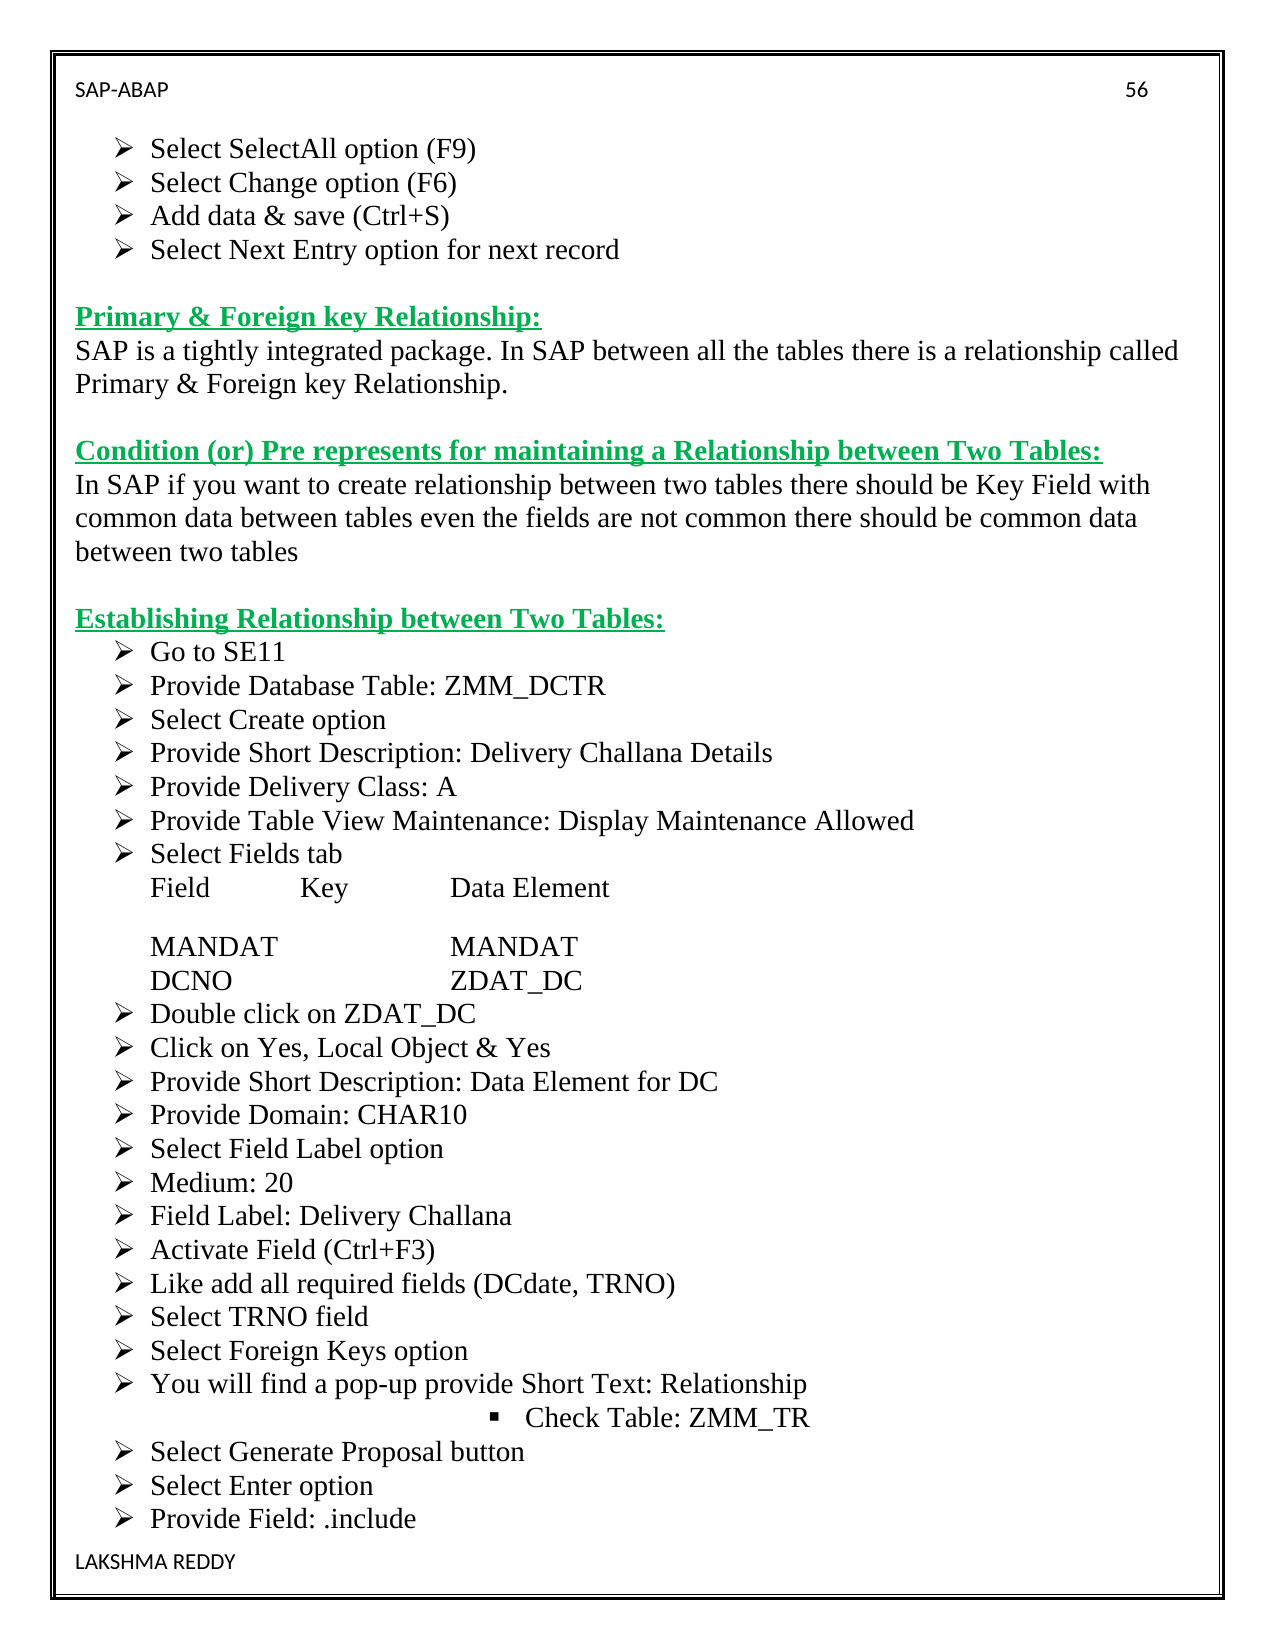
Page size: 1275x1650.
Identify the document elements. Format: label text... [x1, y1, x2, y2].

list Add data & save (Ctrl+S) [112, 198, 1200, 232]
list Select Foreign Keys option [112, 1333, 1200, 1367]
text Primary & Foreign key Relationship: [75, 299, 1200, 333]
list Select Create option [112, 702, 1200, 736]
list Provide Field: .include [112, 1501, 1200, 1535]
list Go to SE11 [112, 634, 1200, 668]
list Provide Domain: CHAR10 [112, 1097, 1200, 1131]
list Medium: 20 [112, 1165, 1200, 1198]
text DCNO ZDAT_DC [75, 963, 1200, 997]
list Select Next Entry option for next record [112, 232, 1200, 266]
text Field Key Data Element [75, 870, 1200, 904]
list Activate Field (Ctrl+F3) [112, 1232, 1200, 1266]
list Select Generate Proposal button [112, 1434, 1200, 1468]
list Check Table: ZMM_TR [487, 1400, 1200, 1434]
list Provide Database Table: ZMM_DCTR [112, 668, 1200, 702]
text In SAP if you want to create relationship between two tables there should be Key Field with common data between tables even the fields are not common there should be common data between two tables [75, 467, 1200, 567]
list Select TRNO field [112, 1299, 1200, 1333]
list Field Label: Delivery Challana [112, 1198, 1200, 1232]
list Provide Delivery Class: A [112, 769, 1200, 803]
text Establishing Relationship between Two Tables: [75, 601, 1200, 634]
list Double click on ZDAT_DC [112, 997, 1200, 1030]
list Select Fields tab [112, 836, 1200, 870]
list Provide Short Description: Data Element for DC [112, 1064, 1200, 1097]
list Select Field Label option [112, 1131, 1200, 1165]
list Select SelectAll option (F9) [112, 131, 1200, 165]
text SAP is a tightly integrated package. In SAP between all the tables there is a relationship called Primary & Foreign key Relationship. [75, 333, 1200, 400]
list Select Change option (F6) [112, 165, 1200, 198]
text MANDAT MANDAT [75, 929, 1200, 963]
list Provide Table View Maintenance: Display Maintenance Allowed [112, 803, 1200, 836]
text Condition (or) Pre represents for maintaining a Relationship between Two Tables: [75, 433, 1200, 467]
list You will find a pop-up provide Short Text: Relationship [112, 1367, 1200, 1400]
list Select Enter option [112, 1468, 1200, 1501]
list Provide Short Description: Delivery Challana Details [112, 736, 1200, 769]
list Click on Yes, Local Object & Yes [112, 1030, 1200, 1064]
list Like add all required fields (DCdate, TRNO) [112, 1266, 1200, 1299]
